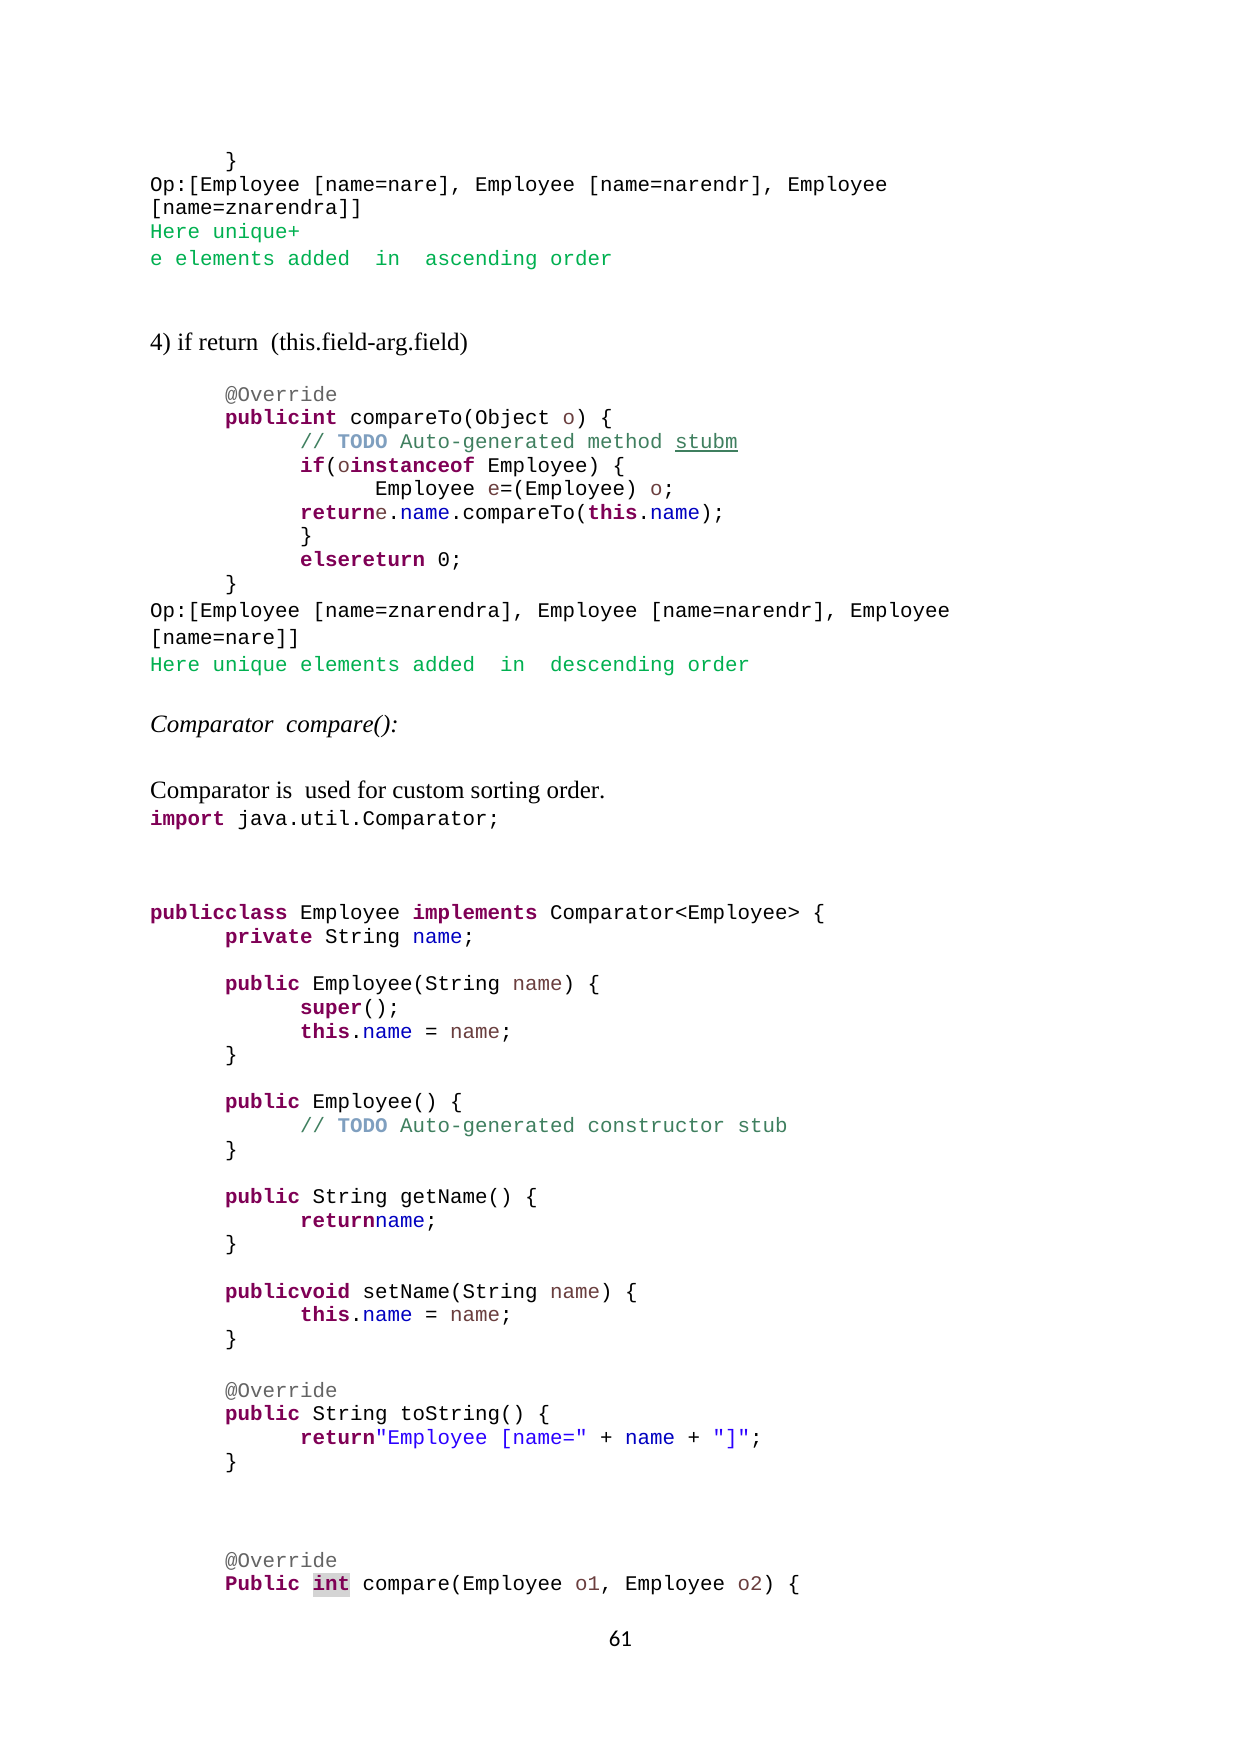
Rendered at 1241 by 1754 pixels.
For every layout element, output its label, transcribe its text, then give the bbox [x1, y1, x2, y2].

text if(oinstanceof Employee) { [150, 454, 1090, 478]
text Comparator is used for custom sorting order. [150, 775, 1090, 803]
text public Employee(String name) { [150, 973, 1090, 997]
text public Employee() { [150, 1092, 1090, 1115]
text } [150, 1044, 1090, 1068]
text } [150, 1139, 1090, 1162]
text } [150, 150, 1090, 174]
text import java.util.Comparator; [150, 808, 1090, 831]
text // TODO Auto-generated method stubm [150, 431, 1090, 454]
text publicint compareTo(Object o) { [150, 407, 1090, 431]
text publicvoid setName(String name) { [150, 1281, 1090, 1304]
text return"Employee [name=" + name + "]"; [150, 1427, 1090, 1451]
text super(); [150, 997, 1090, 1021]
text @Override [150, 384, 1090, 407]
text 4) if return (this.field-arg.field) [150, 327, 1090, 356]
text public String getName() { [150, 1186, 1090, 1210]
text } [150, 1451, 1090, 1474]
text Public int compare(Employee o1, Employee o2) { [150, 1573, 313, 1597]
text } [150, 1233, 1090, 1257]
text Here unique+ [150, 221, 1090, 244]
text Here unique elements added in descending order [150, 654, 1090, 678]
text publicclass Employee implements Comparator<Employee> { [150, 902, 1090, 926]
text private String name; [150, 926, 1090, 950]
text Employee e=(Employee) o; [150, 478, 1090, 502]
text elsereturn 0; [150, 549, 1090, 573]
text this.name = name; [150, 1021, 1090, 1044]
text @Override [150, 1549, 1090, 1573]
text } [150, 1328, 1090, 1352]
text returne.name.compareTo(this.name); [150, 502, 1090, 526]
text this.name = name; [150, 1304, 1090, 1328]
text public String toString() { [150, 1403, 1090, 1427]
text @Override [150, 1380, 1090, 1403]
text Public int compare(Employee o1, Employee o2) { [350, 1573, 1090, 1597]
text Op:[Employee [name=nare], Employee [name=narendr], Employee [name=znarendra]] [150, 174, 1090, 221]
text } [150, 526, 1090, 549]
text Op:[Employee [name=znarendra], Employee [name=narendr], Employee [name=nare]] [150, 600, 1090, 651]
text // TODO Auto-generated constructor stub [150, 1115, 1090, 1139]
text } [150, 573, 1090, 596]
text returnname; [150, 1210, 1090, 1233]
text Comparator compare(): [150, 709, 1090, 737]
text e elements added in ascending order [150, 248, 1090, 272]
